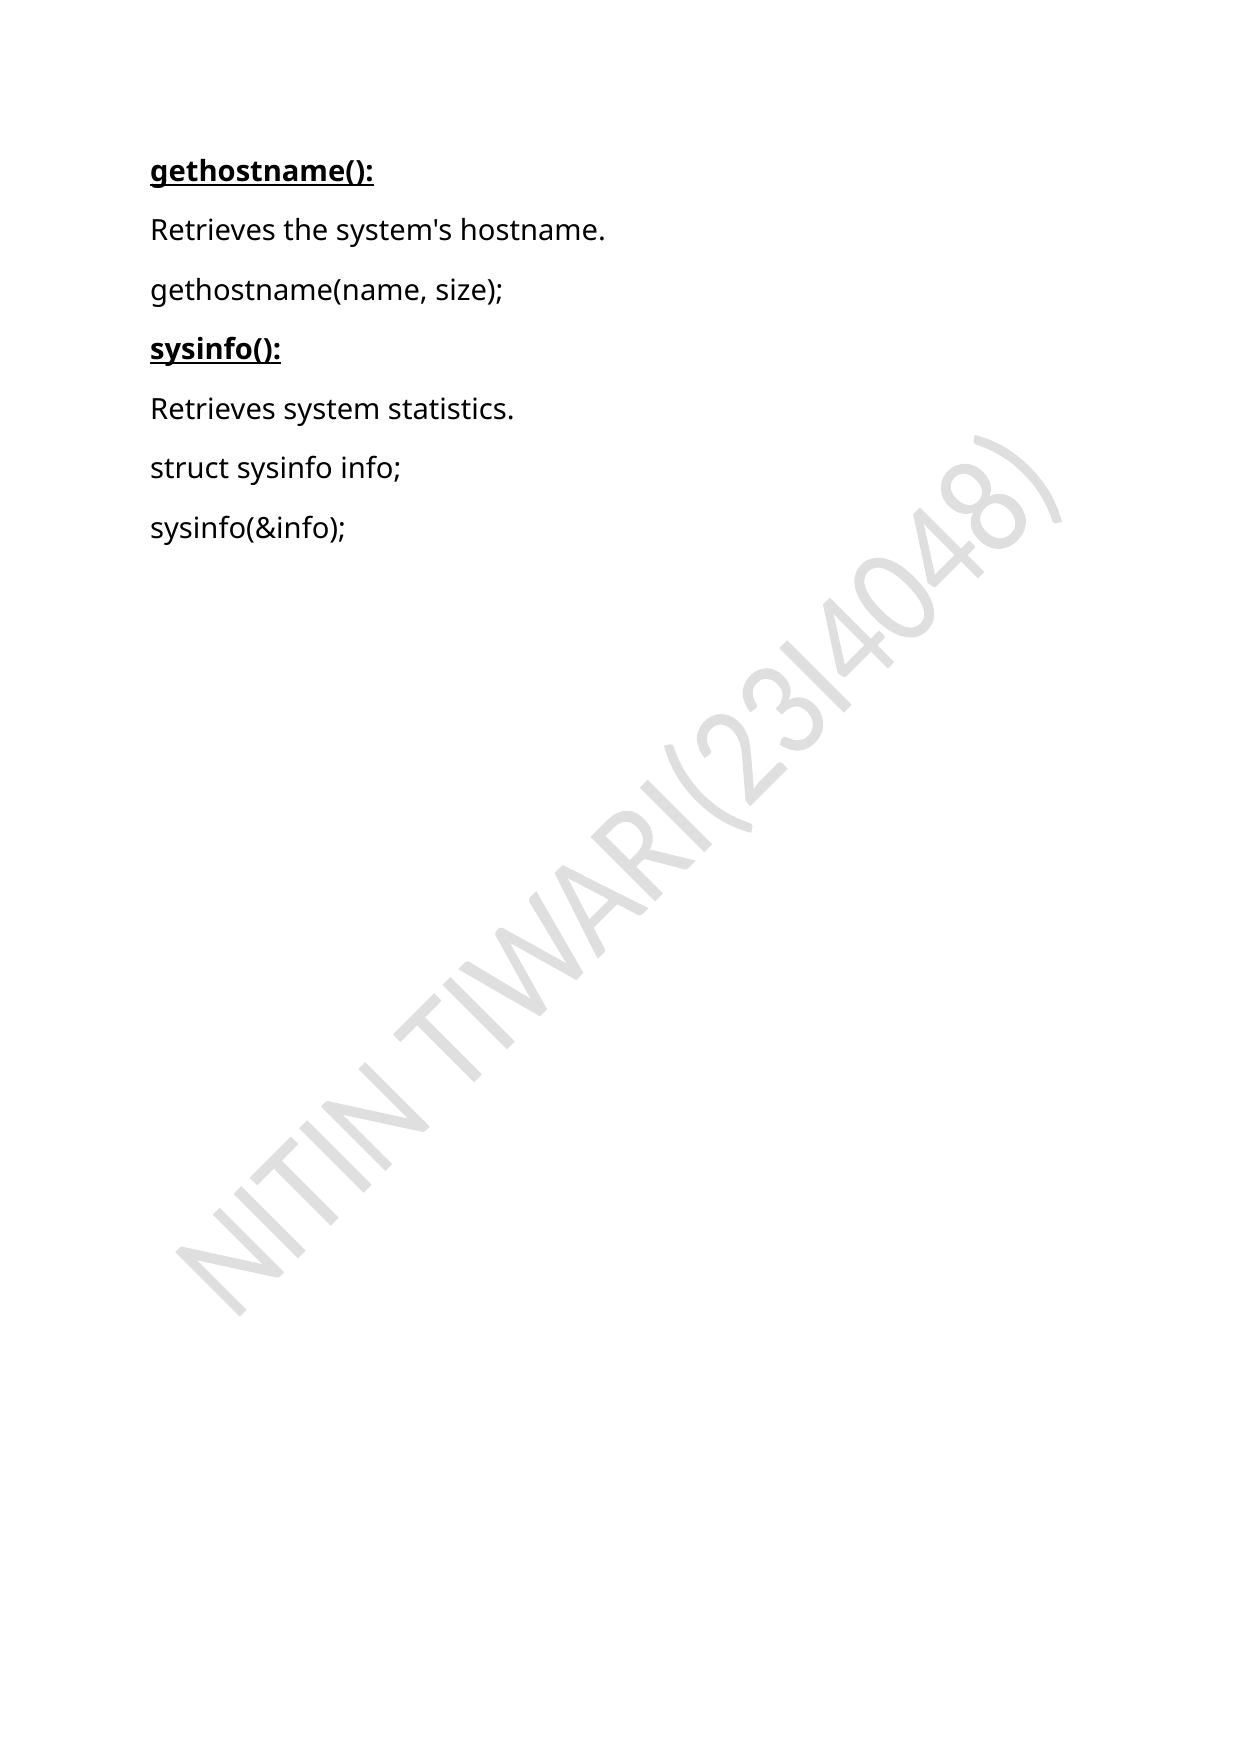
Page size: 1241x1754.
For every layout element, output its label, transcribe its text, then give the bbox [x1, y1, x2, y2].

text Retrieves the system's hostname. [150, 209, 1090, 249]
text struct sysinfo info; [150, 447, 1090, 487]
text sysinfo(&info); [150, 507, 1090, 547]
text gethostname(): [150, 150, 1090, 190]
text gethostname(name, size); [150, 269, 1090, 309]
text sysinfo(): [150, 328, 1090, 368]
text Retrieves system statistics. [150, 388, 1090, 428]
